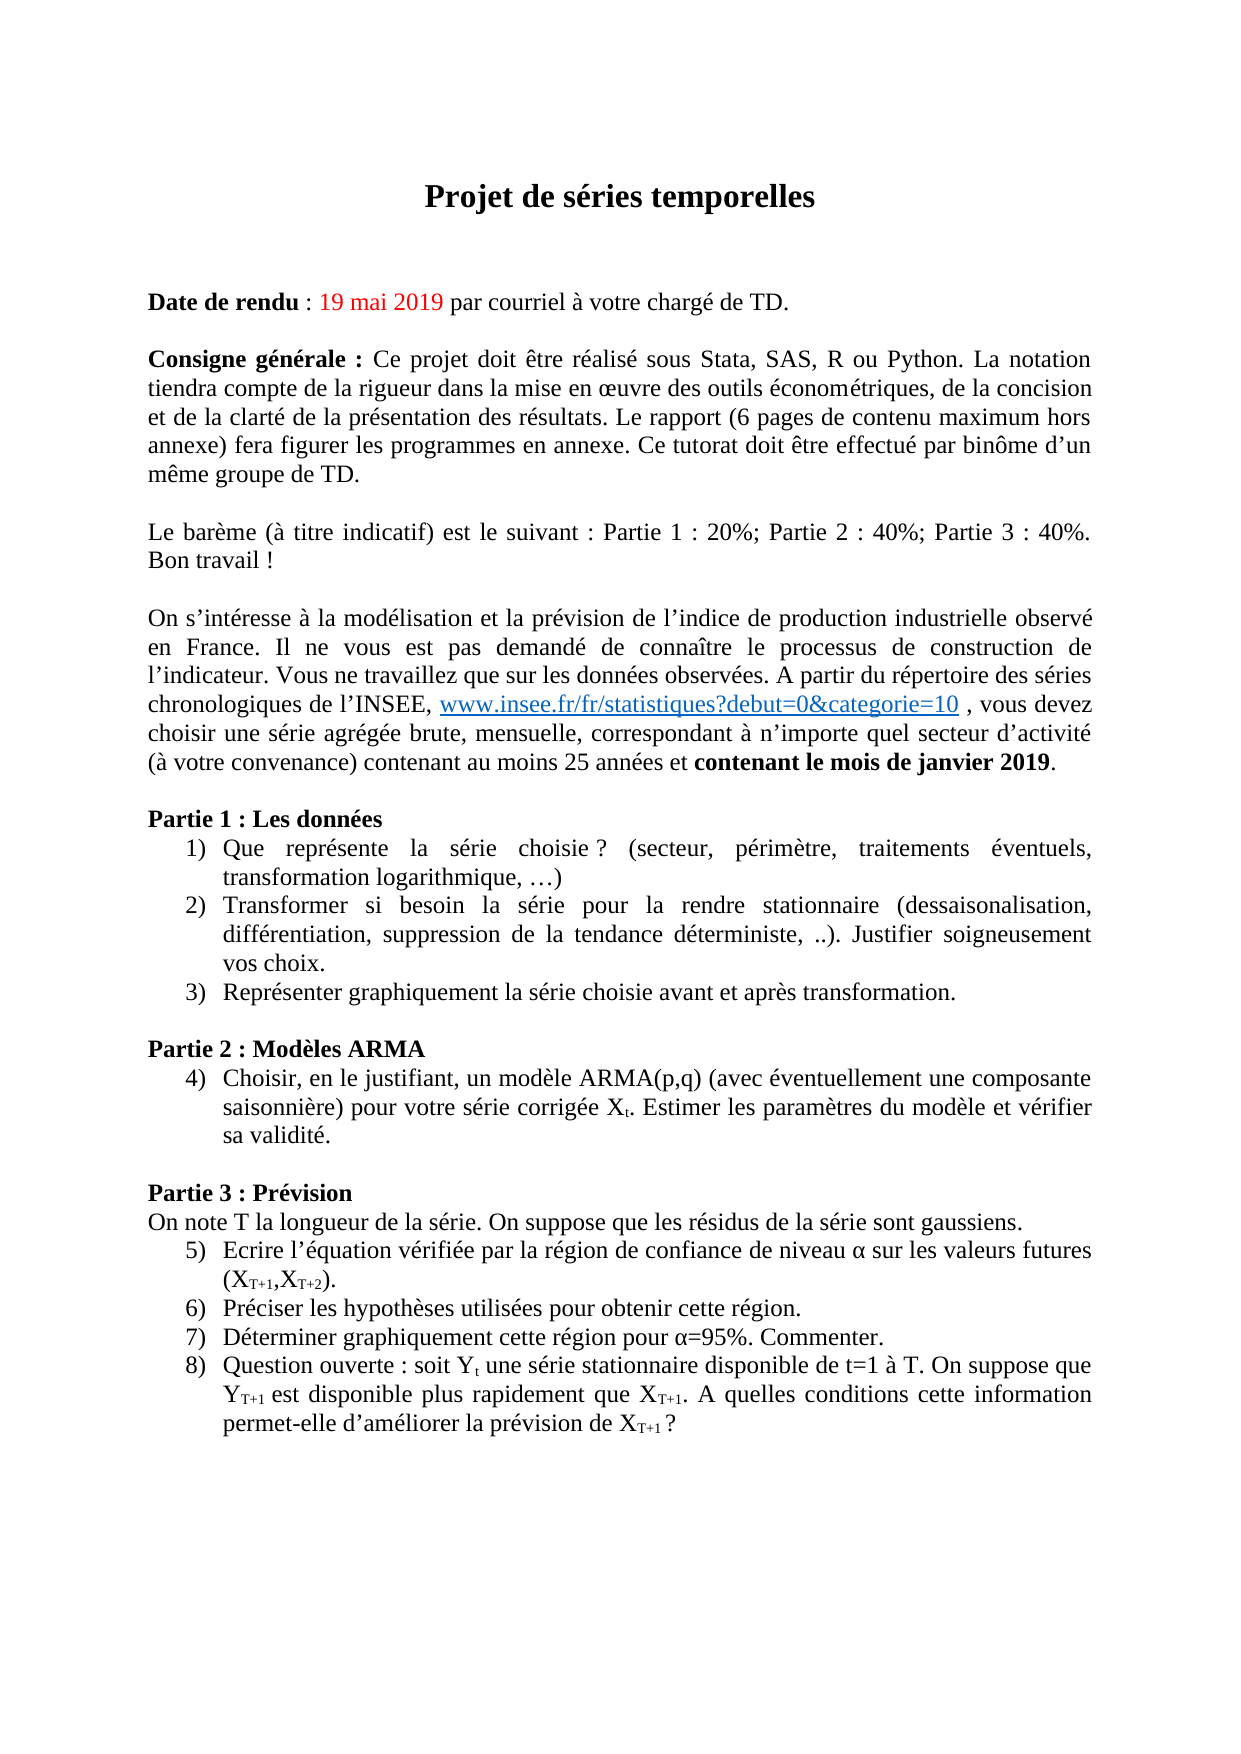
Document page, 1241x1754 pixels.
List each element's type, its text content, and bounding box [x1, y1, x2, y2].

text On note T la longueur de la série. On suppose que les résidus de la série sont gaussiens. [148, 1207, 1093, 1235]
list Représenter graphiquement la série choisie avant et après transformation. [185, 977, 1093, 1005]
list Ecrire l’équation vérifiée par la région de confiance de niveau α sur les valeurs futures (XT+1,XT+2). [185, 1235, 1093, 1293]
text Partie 1 : Les données [148, 804, 1093, 833]
text Le barème (à titre indicatif) est le suivant : Partie 1 : 20%; Partie 2 : 40%; Partie 3 : 40%. Bon travail ! [148, 517, 1093, 574]
text On s’intéresse à la modélisation et la prévision de l’indice de production industrielle observé en France. Il ne vous est pas demandé de connaître le processus de construction de l’indicateur. Vous ne travaillez que sur les données observées. A partir du répertoire des séries chronologiques de l’INSEE, www.insee.fr/fr/statistiques?debut=0&categorie=10 , vous devez choisir une série agrégée brute, mensuelle, correspondant à n’importe quel secteur d’activité (à votre convenance) contenant au moins 25 années et contenant le mois de janvier 2019. [148, 603, 1093, 775]
text Projet de séries temporelles [148, 176, 1093, 215]
text Date de rendu : 19 mai 2019 par courriel à votre chargé de TD. [148, 287, 1093, 315]
text Partie 3 : Prévision [148, 1178, 1093, 1207]
list Déterminer graphiquement cette région pour α=95%. Commenter. [185, 1322, 1093, 1350]
list Que représente la série choisie ? (secteur, périmètre, traitements éventuels, transformation logarithmique, …) [185, 833, 1093, 890]
text Consigne générale : Ce projet doit être réalisé sous Stata, SAS, R ou Python. La notation tiendra compte de la rigueur dans la mise en œuvre des outils économétriques, de la concision et de la clarté de la présentation des résultats. Le rapport (6 pages de contenu maximum hors annexe) fera figurer les programmes en annexe. Ce tutorat doit être effectué par binôme d’un même groupe de TD. [148, 344, 1093, 488]
text Partie 2 : Modèles ARMA [148, 1034, 1093, 1063]
list Question ouverte : soit Yt une série stationnaire disponible de t=1 à T. On suppose que YT+1 est disponible plus rapidement que XT+1. A quelles conditions cette information permet-elle d’améliorer la prévision de XT+1 ? [185, 1350, 1093, 1437]
list Préciser les hypothèses utilisées pour obtenir cette région. [185, 1293, 1093, 1322]
list Choisir, en le justifiant, un modèle ARMA(p,q) (avec éventuellement une composante saisonnière) pour votre série corrigée Xt. Estimer les paramètres du modèle et vérifier sa validité. [185, 1063, 1093, 1149]
list Transformer si besoin la série pour la rendre stationnaire (dessaisonalisation, différentiation, suppression de la tendance déterministe, ..). Justifier soigneusement vos choix. [185, 890, 1093, 977]
